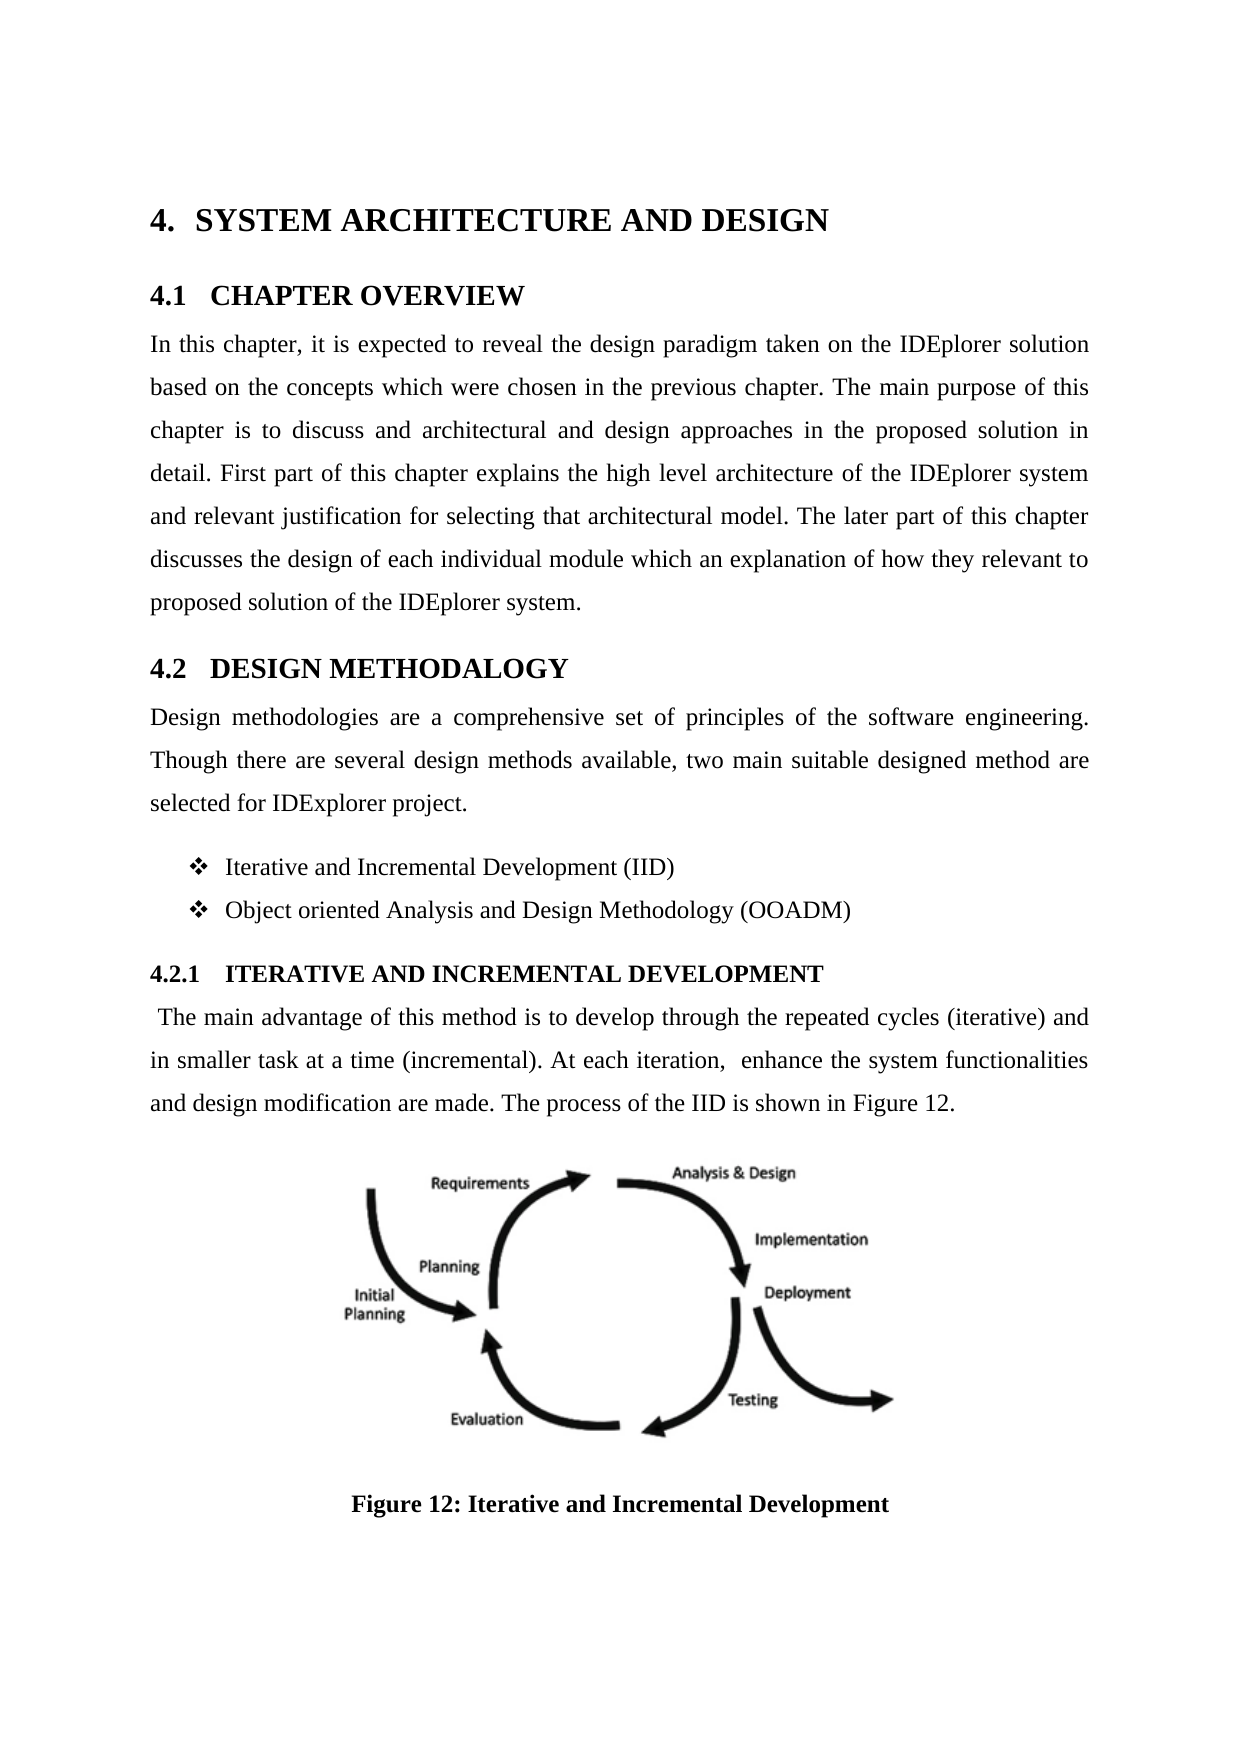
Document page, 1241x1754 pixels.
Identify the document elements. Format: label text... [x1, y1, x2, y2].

subtitle ITERATIVE AND INCREMENTAL DEVELOPMENT [150, 959, 1090, 988]
subtitle DESIGN METHODALOGY [150, 651, 1090, 685]
picture [333, 1152, 907, 1454]
subtitle CHAPTER OVERVIEW [150, 278, 1090, 312]
list Iterative and Incremental Development (IID) [187, 852, 1090, 881]
subtitle SYSTEM ARCHITECTURE AND DESIGN [150, 200, 1090, 238]
text In this chapter, it is expected to reveal the design paradigm taken on the IDEplorer solution based on the concepts which were chosen in the previous chapter. The main purpose of this chapter is to discuss and architectural and design approaches in the proposed solution in detail. First part of this chapter explains the high level architecture of the IDEplorer system and relevant justification for selecting that architectural model. The later part of this chapter discusses the design of each individual module which an explanation of how they relevant to proposed solution of the IDEplorer system. [150, 329, 1090, 616]
list Object oriented Analysis and Design Methodology (OOADM) [187, 895, 1090, 924]
text Design methodologies are a comprehensive set of principles of the software engineering. Though there are several design methods available, two main suitable designed method are selected for IDExplorer project. [150, 702, 1090, 817]
